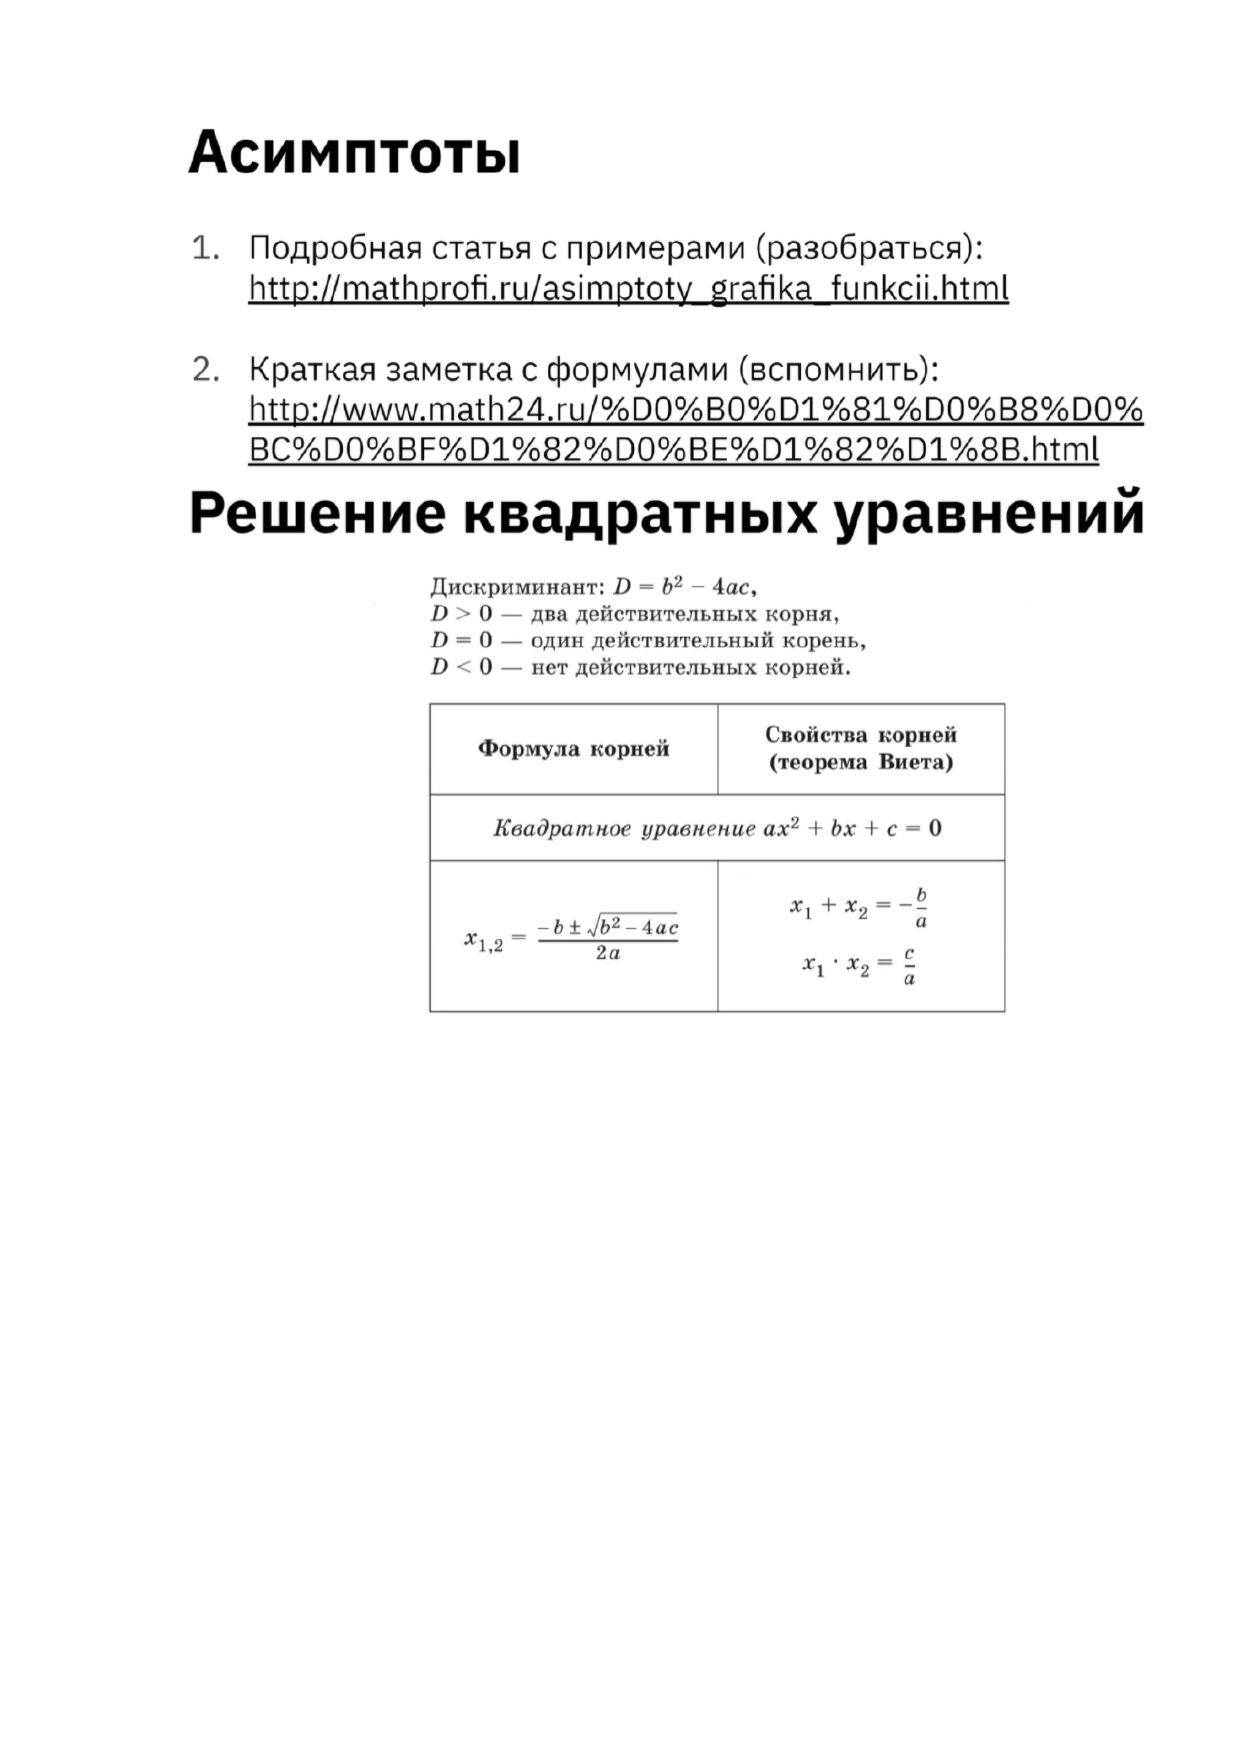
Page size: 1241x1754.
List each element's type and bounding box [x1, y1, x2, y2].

picture [177, 118, 1152, 475]
picture [177, 476, 1152, 1019]
